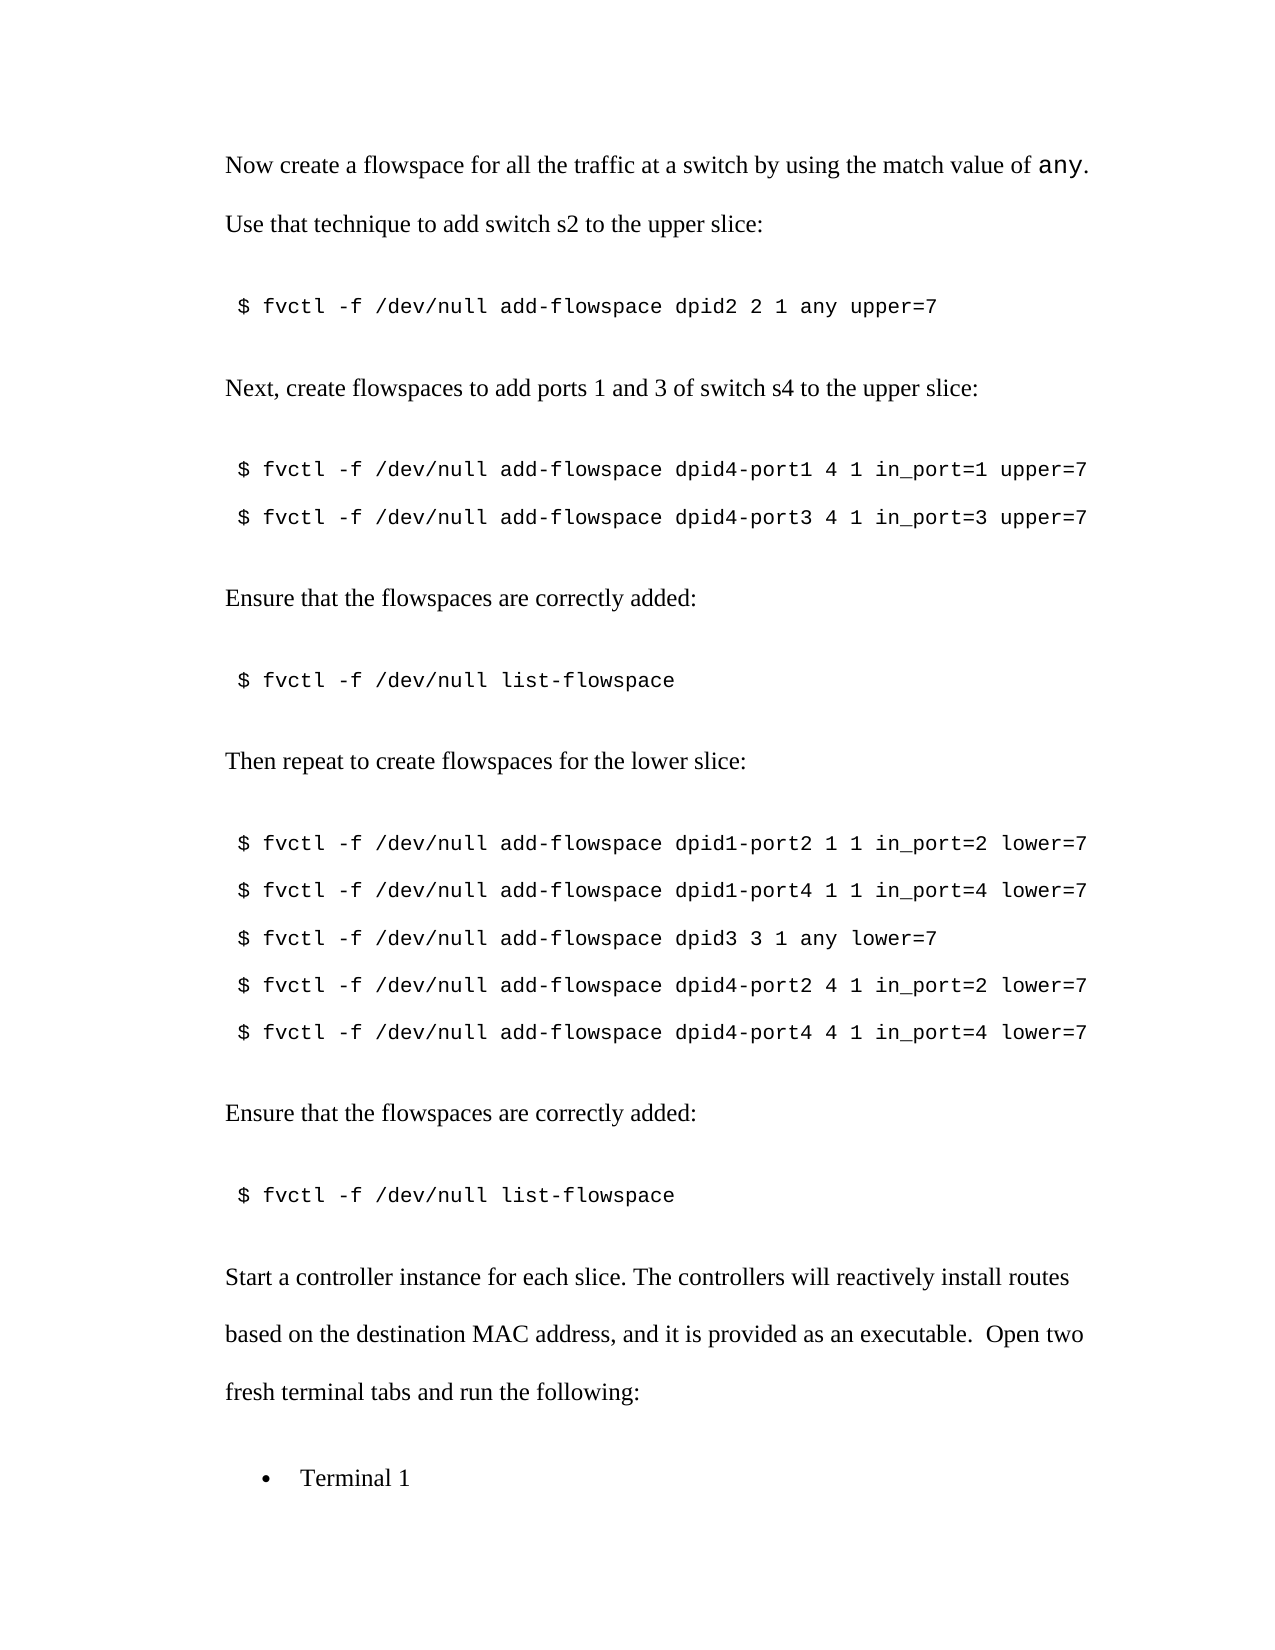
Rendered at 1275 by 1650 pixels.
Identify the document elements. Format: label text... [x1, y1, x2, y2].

text $ fvctl -f /dev/null add-flowspace dpid1-port4 1 1 in_port=4 lower=7 [225, 880, 1125, 904]
text Then repeat to create flowspaces for the lower slice: [225, 746, 1125, 775]
text $ fvctl -f /dev/null add-flowspace dpid4-port4 4 1 in_port=4 lower=7 [225, 1022, 1125, 1046]
text Start a controller instance for each slice. The controllers will reactively install routes based on the destination MAC address, and it is provided as an executable. Open two fresh terminal tabs and run the following: [225, 1262, 1125, 1405]
text $ fvctl -f /dev/null list-flowspace [225, 1185, 1125, 1209]
text Ensure that the flowspaces are correctly added: [225, 1098, 1125, 1127]
text $ fvctl -f /dev/null add-flowspace dpid4-port1 4 1 in_port=1 upper=7 [225, 459, 1125, 483]
text $ fvctl -f /dev/null add-flowspace dpid4-port3 4 1 in_port=3 upper=7 [225, 507, 1125, 530]
text $ fvctl -f /dev/null list-flowspace [225, 670, 1125, 693]
text Ensure that the flowspaces are correctly added: [225, 583, 1125, 612]
text $ fvctl -f /dev/null add-flowspace dpid1-port2 1 1 in_port=2 lower=7 [225, 833, 1125, 857]
text Next, create flowspaces to add ports 1 and 3 of switch s4 to the upper slice: [225, 373, 1125, 401]
text Now create a flowspace for all the traffic at a switch by using the match value of any. Use that technique to add switch s2 to the upper slice: [225, 150, 1125, 238]
list Terminal 1 [262, 1463, 1125, 1492]
text $ fvctl -f /dev/null add-flowspace dpid2 2 1 any upper=7 [225, 296, 1125, 320]
text $ fvctl -f /dev/null add-flowspace dpid3 3 1 any lower=7 [225, 927, 1125, 951]
text $ fvctl -f /dev/null add-flowspace dpid4-port2 4 1 in_port=2 lower=7 [225, 975, 1125, 998]
